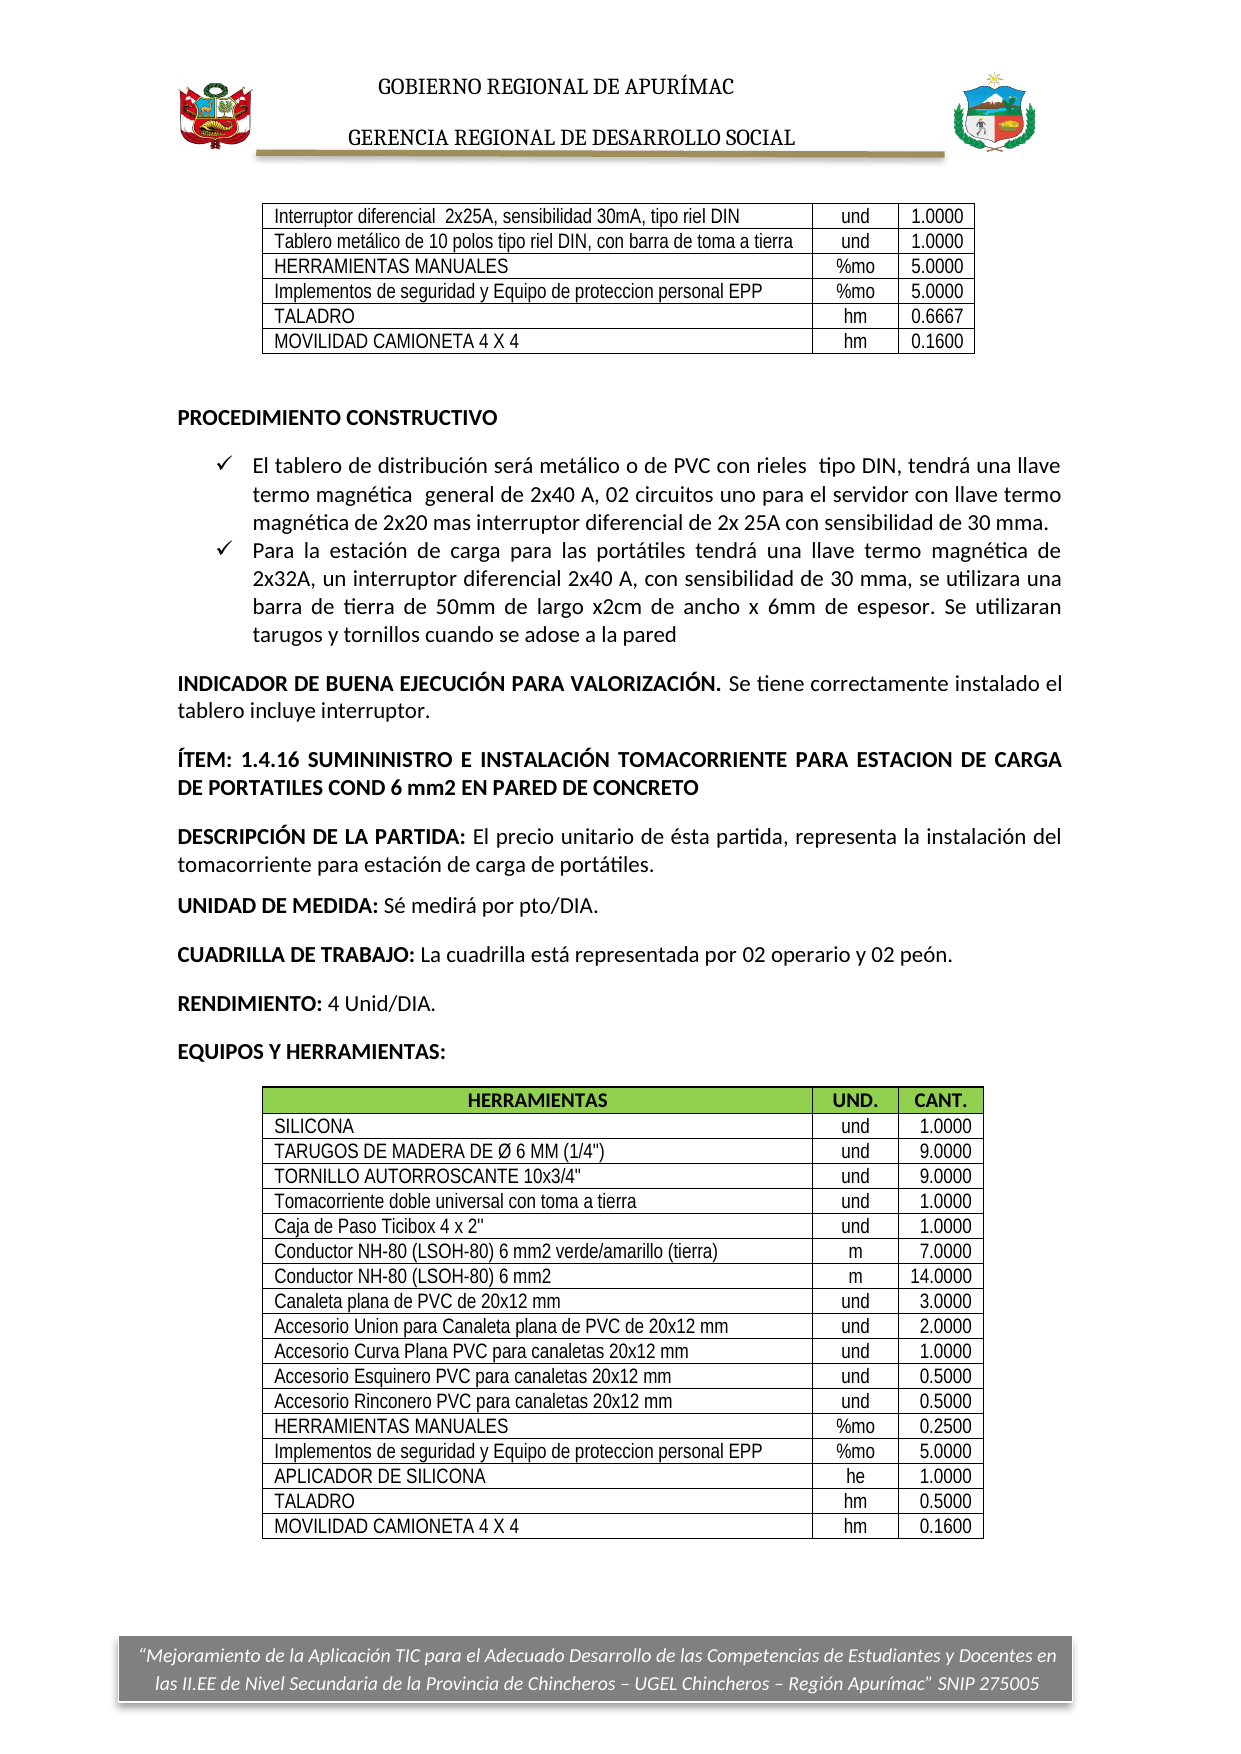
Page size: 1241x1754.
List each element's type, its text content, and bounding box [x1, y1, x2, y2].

table_cell 1.0000 [899, 1214, 983, 1238]
table_cell und [813, 1189, 898, 1213]
table_cell 7.0000 [899, 1239, 983, 1263]
table_cell 1.0000 [899, 1339, 983, 1363]
list PROCEDIMIENTO CONSTRUCTIVO [177, 403, 1063, 431]
table_header UND. [813, 1088, 898, 1113]
table_cell 5.0000 [899, 254, 974, 278]
table_cell %mo [813, 1414, 898, 1438]
text DESCRIPCIÓN DE LA PARTIDA: El precio unitario de ésta partida, representa la instalación del tomacorriente para estación de carga de portátiles. [177, 822, 1063, 878]
table_cell und [813, 1214, 898, 1238]
table_cell TALADRO [263, 304, 812, 328]
table_cell 0.6667 [899, 304, 974, 328]
table_cell 0.5000 [899, 1364, 983, 1388]
table_cell TORNILLO AUTORROSCANTE 10x3/4" [263, 1164, 812, 1188]
table_cell MOVILIDAD CAMIONETA 4 X 4 [263, 1514, 812, 1538]
table_cell und [813, 1364, 898, 1388]
table_cell und [813, 1139, 898, 1163]
table_cell 1.0000 [899, 1189, 983, 1213]
table_header CANT. [899, 1088, 983, 1113]
table_cell und [813, 1164, 898, 1188]
list Para la estación de carga para las portátiles tendrá una llave termo magnética de 2x32A, un interruptor diferencial 2x40 A, con sensibilidad de 30 mma, se utilizara una barra de tierra de 50mm de largo x2cm de ancho x 6mm de espesor. Se utilizaran tarugos y tornillos cuando se adose a la pared [215, 536, 1063, 648]
table_cell 14.0000 [899, 1264, 983, 1288]
table_cell APLICADOR DE SILICONA [263, 1464, 812, 1488]
table_cell Accesorio Rinconero PVC para canaletas 20x12 mm [263, 1389, 812, 1413]
table_cell Implementos de seguridad y Equipo de proteccion personal EPP [263, 1439, 812, 1463]
table_cell %mo [813, 1439, 898, 1463]
table_cell 1.0000 [899, 229, 974, 253]
table_cell 0.5000 [899, 1489, 983, 1513]
table_cell 0.1600 [899, 1514, 983, 1538]
list CUADRILLA DE TRABAJO: La cuadrilla está representada por 02 operario y 02 peón. [177, 940, 1063, 968]
list UNIDAD DE MEDIDA: Sé medirá por pto/DIA. [177, 891, 1063, 919]
table_cell Conductor NH-80 (LSOH-80) 6 mm2 [263, 1264, 812, 1288]
table_cell 1.0000 [899, 204, 974, 228]
table_cell Implementos de seguridad y Equipo de proteccion personal EPP [263, 279, 812, 303]
table_cell und [813, 1339, 898, 1363]
table_cell Accesorio Union para Canaleta plana de PVC de 20x12 mm [263, 1314, 812, 1338]
table_cell 1.0000 [899, 1464, 983, 1488]
table_cell hm [813, 1514, 898, 1538]
table_cell und [813, 1114, 898, 1138]
table_cell Accesorio Esquinero PVC para canaletas 20x12 mm [263, 1364, 812, 1388]
picture [174, 81, 256, 151]
table_cell und [813, 229, 898, 253]
list RENDIMIENTO: 4 Unid/DIA. [177, 989, 1063, 1017]
table_cell SILICONA [263, 1114, 812, 1138]
table_cell Canaleta plana de PVC de 20x12 mm [263, 1289, 812, 1313]
text INDICADOR DE BUENA EJECUCIÓN PARA VALORIZACIÓN. Se tiene correctamente instalado el tablero incluye interruptor. [177, 669, 1063, 725]
table_cell HERRAMIENTAS MANUALES [263, 1414, 812, 1438]
table_cell hm [813, 329, 898, 353]
table_cell m [813, 1264, 898, 1288]
list El tablero de distribución será metálico o de PVC con rieles tipo DIN, tendrá una llave termo magnética general de 2x40 A, 02 circuitos uno para el servidor con llave termo magnética de 2x20 mas interruptor diferencial de 2x 25A con sensibilidad de 30 mma. [215, 452, 1063, 536]
table_cell und [813, 1389, 898, 1413]
table_cell 9.0000 [899, 1164, 983, 1188]
table_cell MOVILIDAD CAMIONETA 4 X 4 [263, 329, 812, 353]
table_cell HERRAMIENTAS MANUALES [263, 254, 812, 278]
list EQUIPOS Y HERRAMIENTAS: [177, 1037, 1063, 1066]
table_cell hm [813, 304, 898, 328]
table_cell und [813, 1314, 898, 1338]
table_cell 9.0000 [899, 1139, 983, 1163]
table_cell %mo [813, 279, 898, 303]
table_cell Interruptor diferencial 2x25A, sensibilidad 30mA, tipo riel DIN [263, 204, 812, 228]
table_cell 3.0000 [899, 1289, 983, 1313]
table_cell 0.1600 [899, 329, 974, 353]
table_cell 1.0000 [899, 1114, 983, 1138]
table_cell 5.0000 [899, 279, 974, 303]
table_cell 0.5000 [899, 1389, 983, 1413]
table_cell Conductor NH-80 (LSOH-80) 6 mm2 verde/amarillo (tierra) [263, 1239, 812, 1263]
table_cell m [813, 1239, 898, 1263]
table_cell TALADRO [263, 1489, 812, 1513]
table_cell Caja de Paso Ticibox 4 x 2'' [263, 1214, 812, 1238]
table_cell Accesorio Curva Plana PVC para canaletas 20x12 mm [263, 1339, 812, 1363]
table_cell %mo [813, 254, 898, 278]
text ÍTEM: 1.4.16 SUMININISTRO E INSTALACIÓN TOMACORRIENTE PARA ESTACION DE CARGA DE PORTATILES COND 6 mm2 EN PARED DE CONCRETO [177, 746, 1063, 802]
table_cell und [813, 1289, 898, 1313]
table_cell Tomacorriente doble universal con toma a tierra [263, 1189, 812, 1213]
table_cell 2.0000 [899, 1314, 983, 1338]
table_cell 0.2500 [899, 1414, 983, 1438]
picture [953, 71, 1036, 152]
table_cell he [813, 1464, 898, 1488]
table_cell 5.0000 [899, 1439, 983, 1463]
table_cell und [813, 204, 898, 228]
table_cell hm [813, 1489, 898, 1513]
table_cell Tablero metálico de 10 polos tipo riel DIN, con barra de toma a tierra [263, 229, 812, 253]
table_header HERRAMIENTAS [263, 1088, 812, 1113]
table_cell TARUGOS DE MADERA DE Ø 6 MM (1/4") [263, 1139, 812, 1163]
